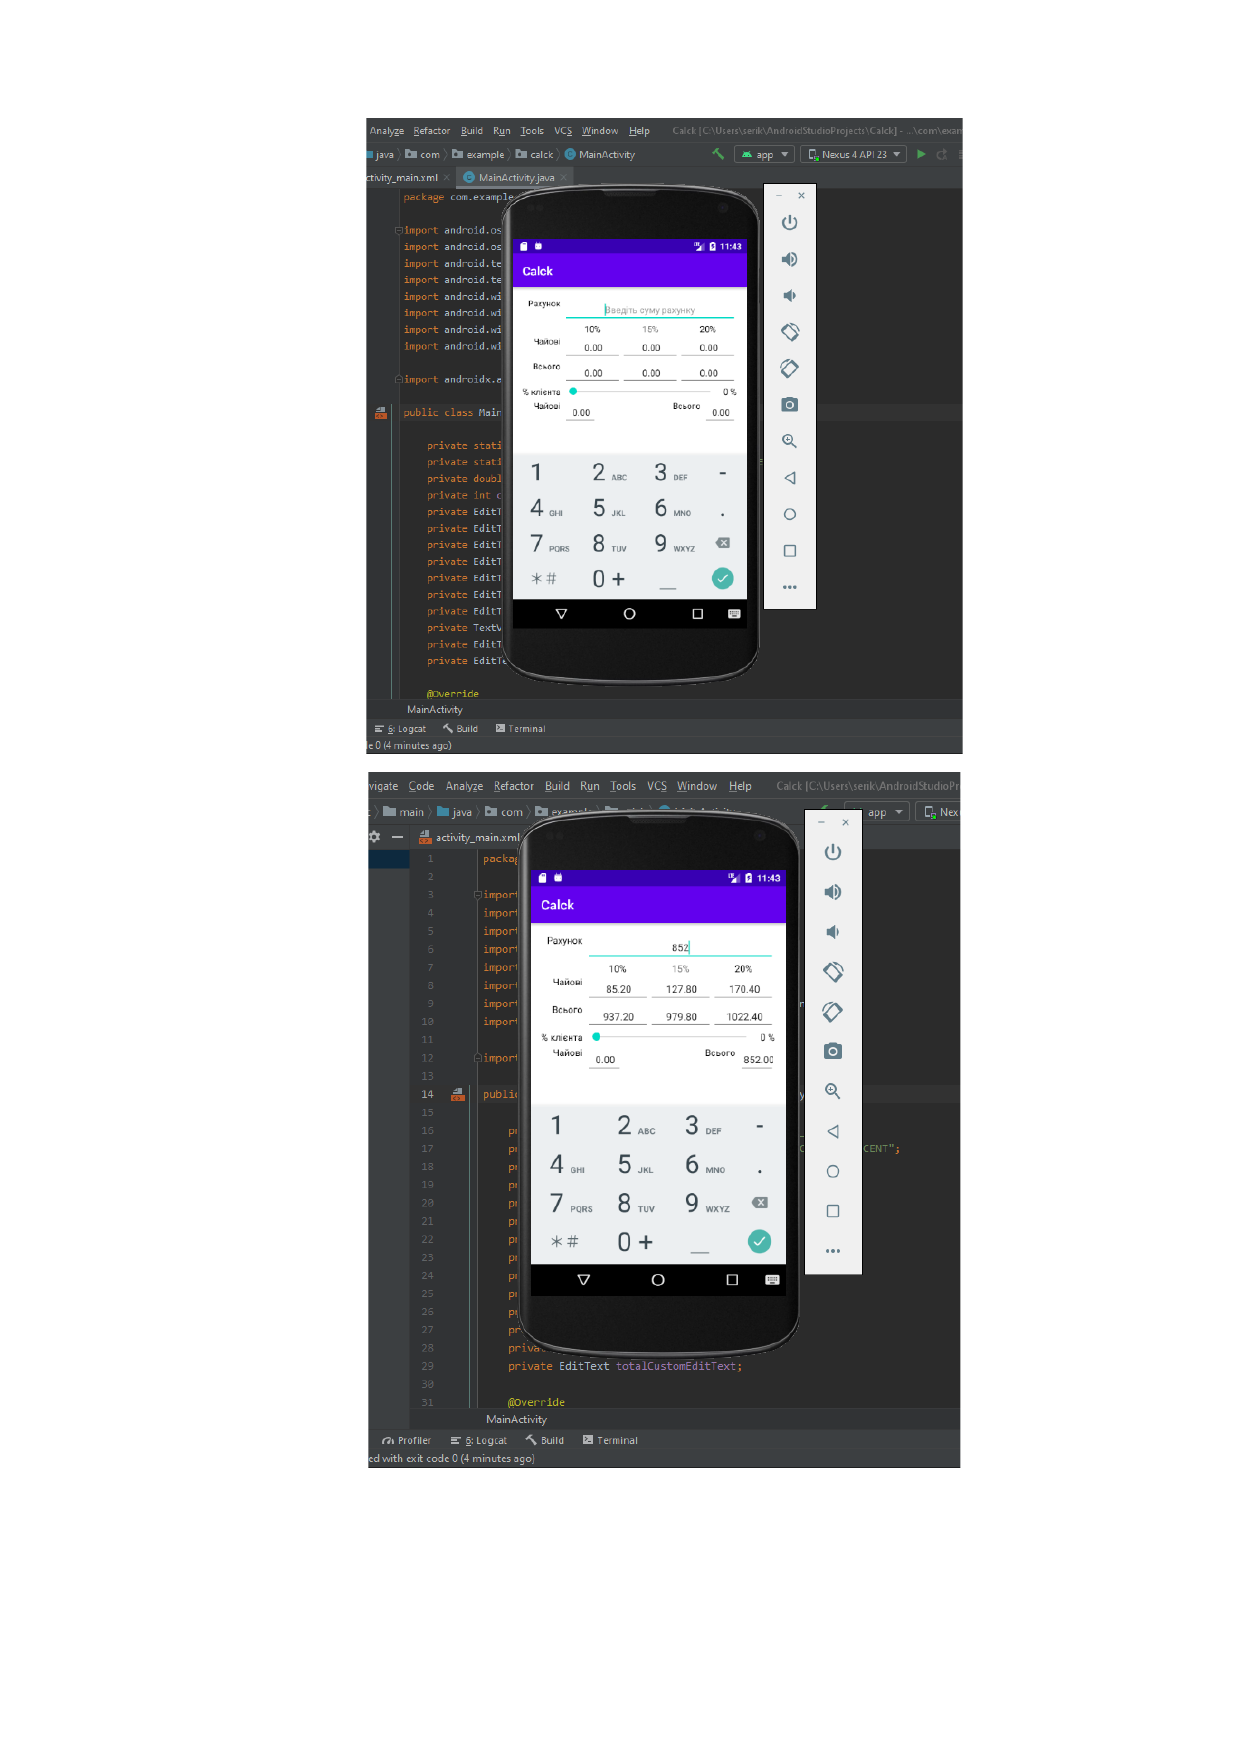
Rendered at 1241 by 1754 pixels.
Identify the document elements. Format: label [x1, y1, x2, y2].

picture [368, 772, 961, 1468]
picture [366, 118, 963, 754]
